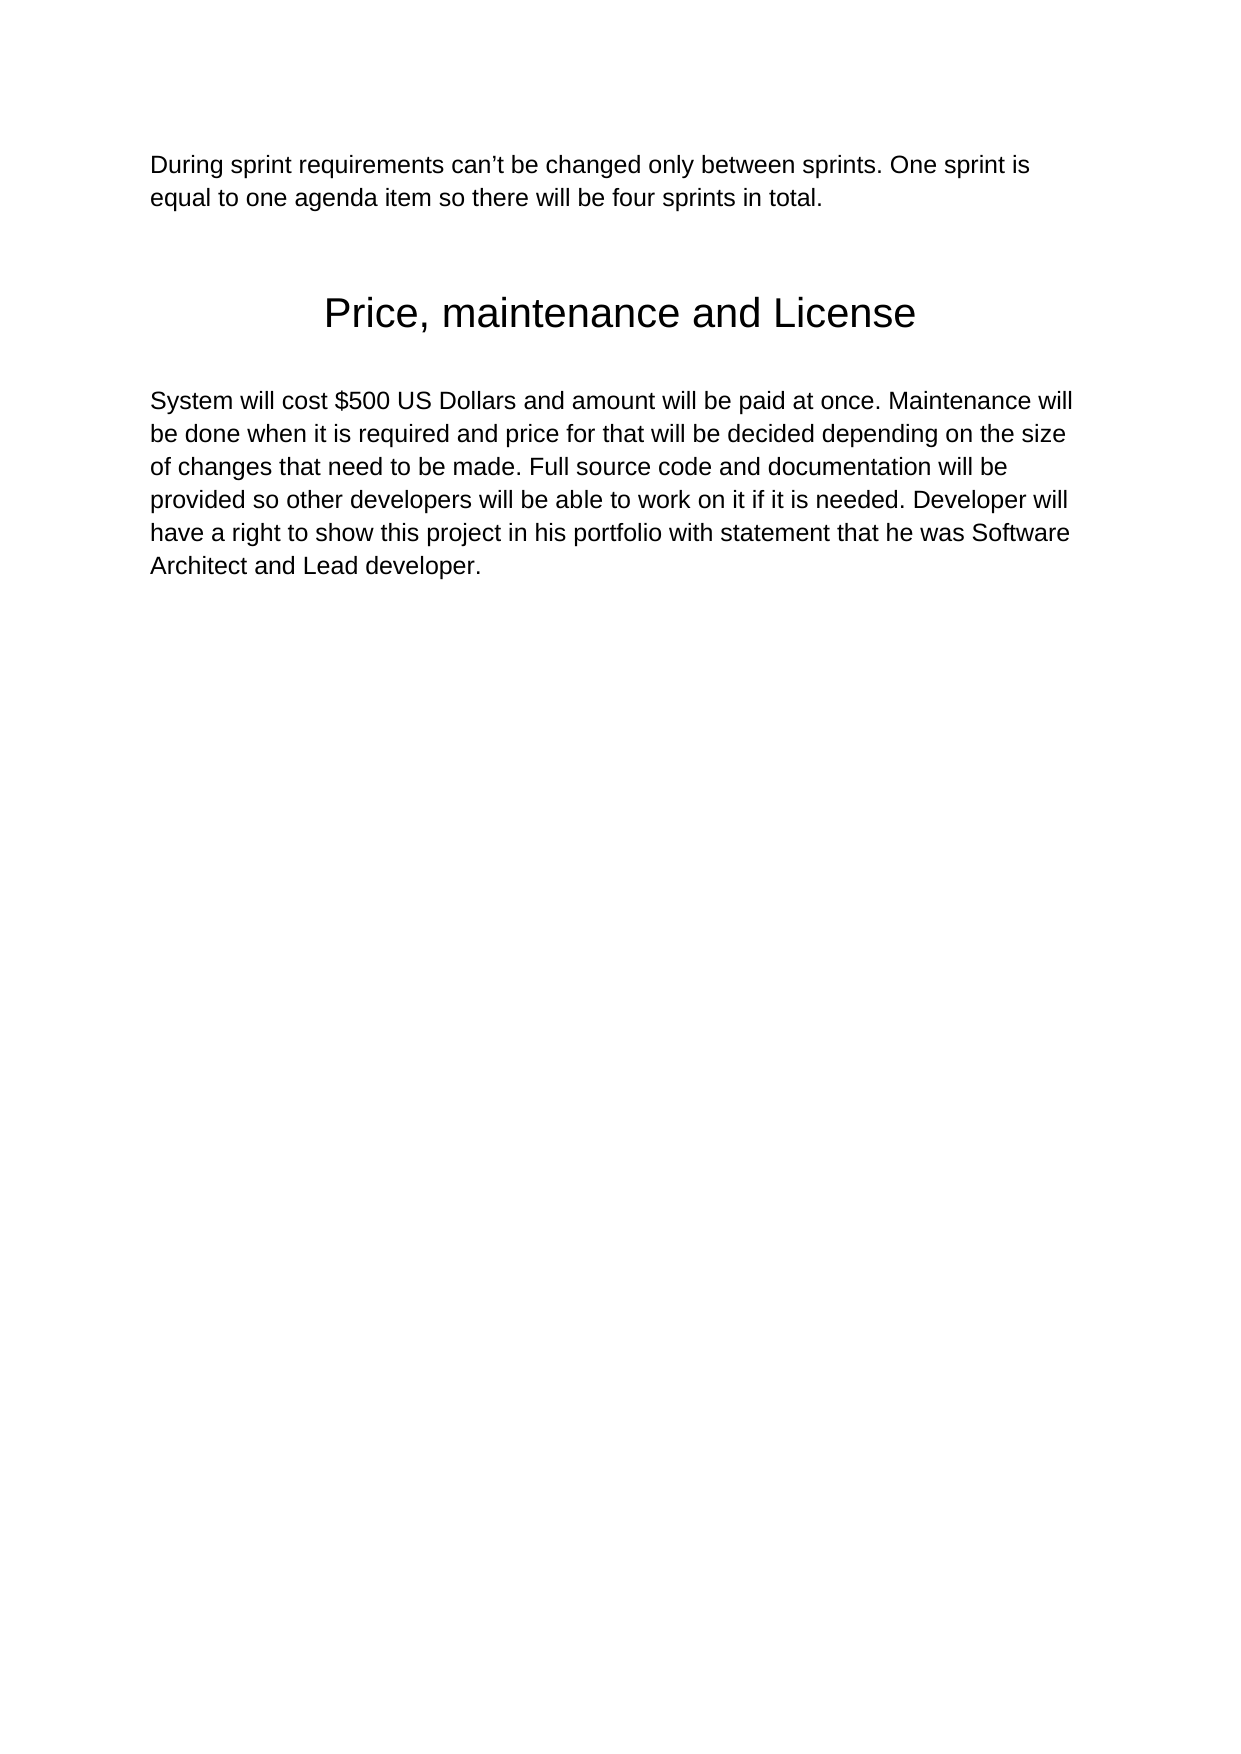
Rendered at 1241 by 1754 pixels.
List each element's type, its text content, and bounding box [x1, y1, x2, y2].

text During sprint requirements can’t be changed only between sprints. One sprint is equal to one agenda item so there will be four sprints in total. [150, 150, 1090, 212]
subtitle Price, maintenance and License [150, 288, 1090, 336]
text System will cost $500 US Dollars and amount will be paid at once. Maintenance will be done when it is required and price for that will be decided depending on the size of changes that need to be made. Full source code and documentation will be provided so other developers will be able to work on it if it is needed. Developer will have a right to show this project in his portfolio with statement that he was Software Architect and Lead developer. [150, 386, 1090, 579]
